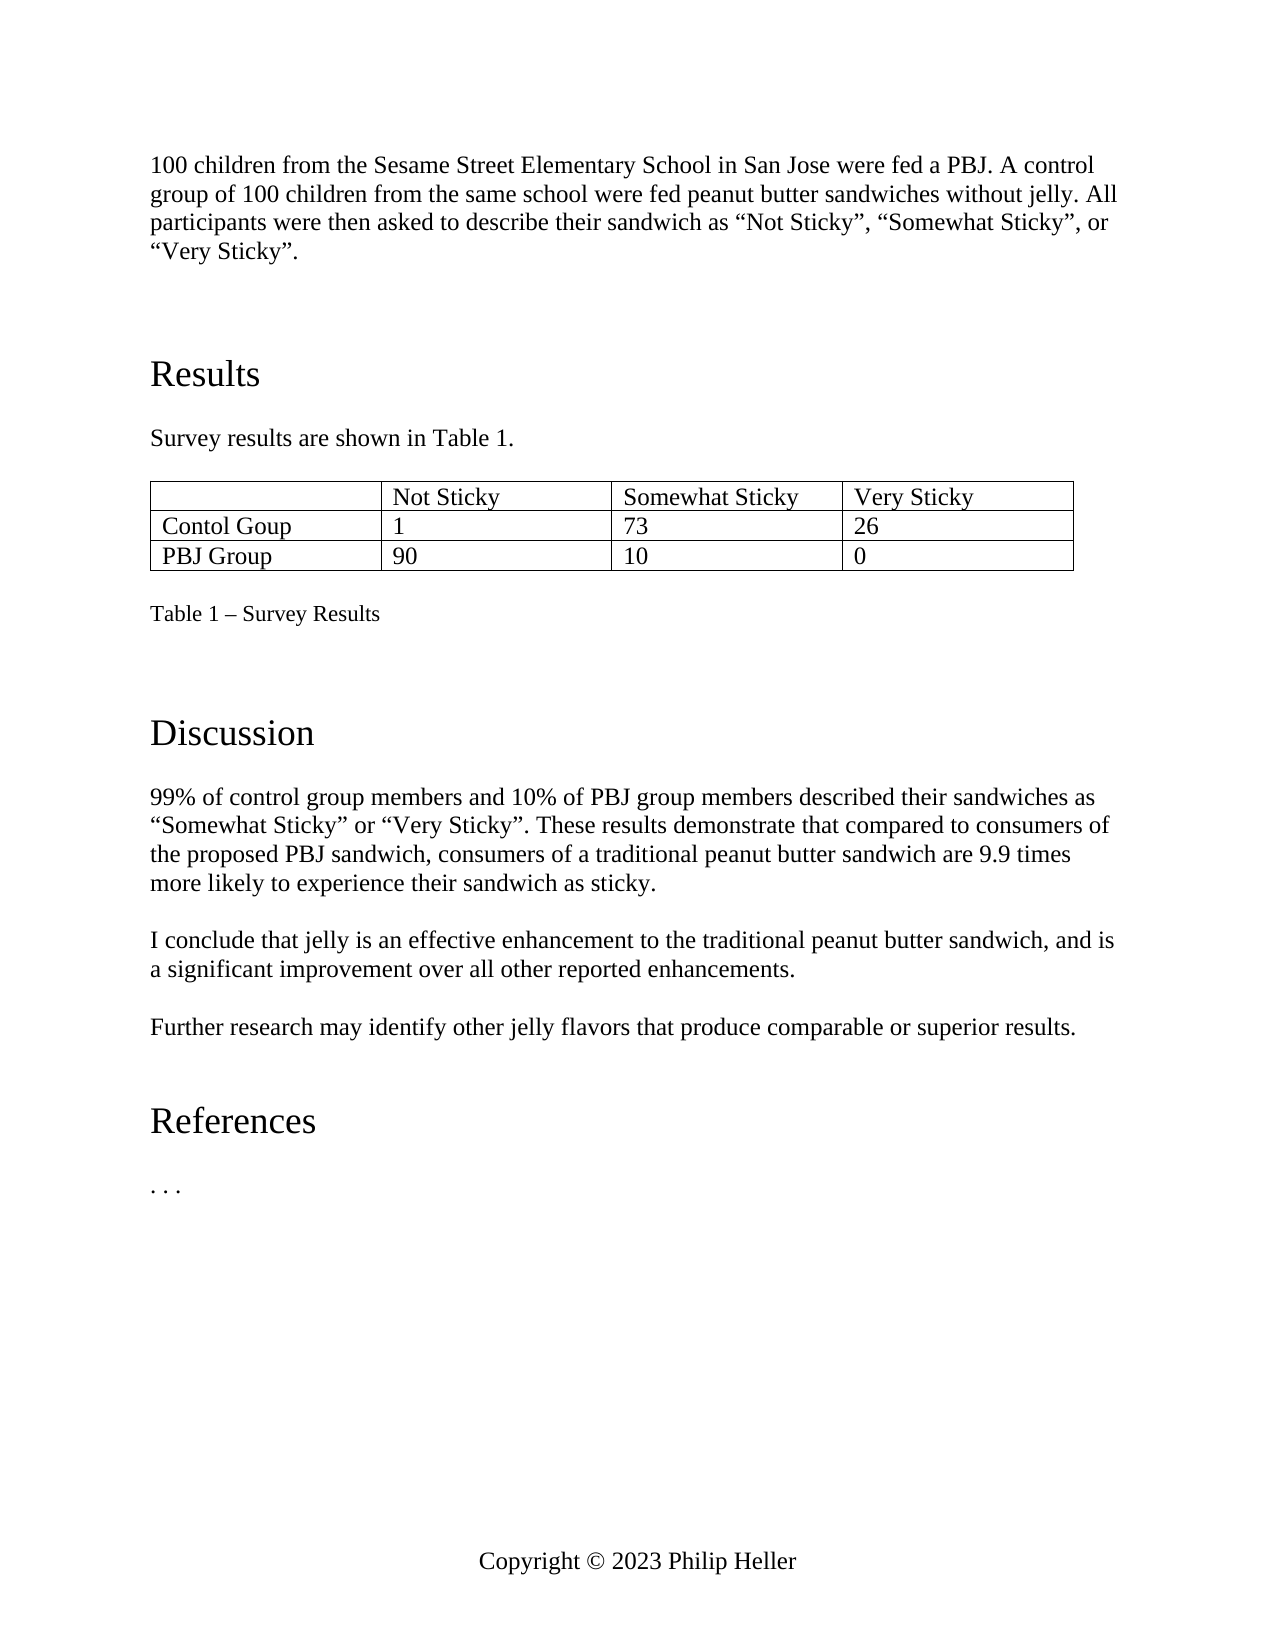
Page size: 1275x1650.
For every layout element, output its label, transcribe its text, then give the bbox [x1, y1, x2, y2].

text . . . [150, 1170, 1125, 1199]
table_header Very Sticky [843, 482, 1073, 510]
text 100 children from the Sesame Street Elementary School in San Jose were fed a PBJ. A control group of 100 children from the same school were fed peanut butter sandwiches without jelly. All participants were then asked to describe their sandwich as “Not Sticky”, “Somewhat Sticky”, or “Very Sticky”. [150, 150, 1125, 265]
table_header [151, 482, 381, 510]
table_cell 26 [843, 511, 1073, 540]
table_cell 0 [843, 541, 1073, 570]
text References [150, 1098, 1125, 1141]
table_cell 90 [382, 541, 611, 570]
table_cell 73 [612, 511, 842, 540]
table_cell PBJ Group [151, 541, 381, 570]
text Table 1 – Survey Results [150, 600, 1125, 626]
table_cell 10 [612, 541, 842, 570]
text Survey results are shown in Table 1. [150, 423, 1125, 452]
table_header Somewhat Sticky [612, 482, 842, 510]
text Discussion [150, 710, 1125, 753]
text Further research may identify other jelly flavors that produce comparable or superior results. [150, 1012, 1125, 1041]
text 99% of control group members and 10% of PBJ group members described their sandwiches as “Somewhat Sticky” or “Very Sticky”. These results demonstrate that compared to consumers of the proposed PBJ sandwich, consumers of a traditional peanut butter sandwich are 9.9 times more likely to experience their sandwich as sticky. [150, 782, 1125, 897]
table_cell 1 [382, 511, 611, 540]
text I conclude that jelly is an effective enhancement to the traditional peanut butter sandwich, and is a significant improvement over all other reported enhancements. [150, 926, 1125, 983]
text Results [150, 351, 1125, 394]
table_cell Contol Goup [151, 511, 381, 540]
table_header Not Sticky [382, 482, 611, 510]
